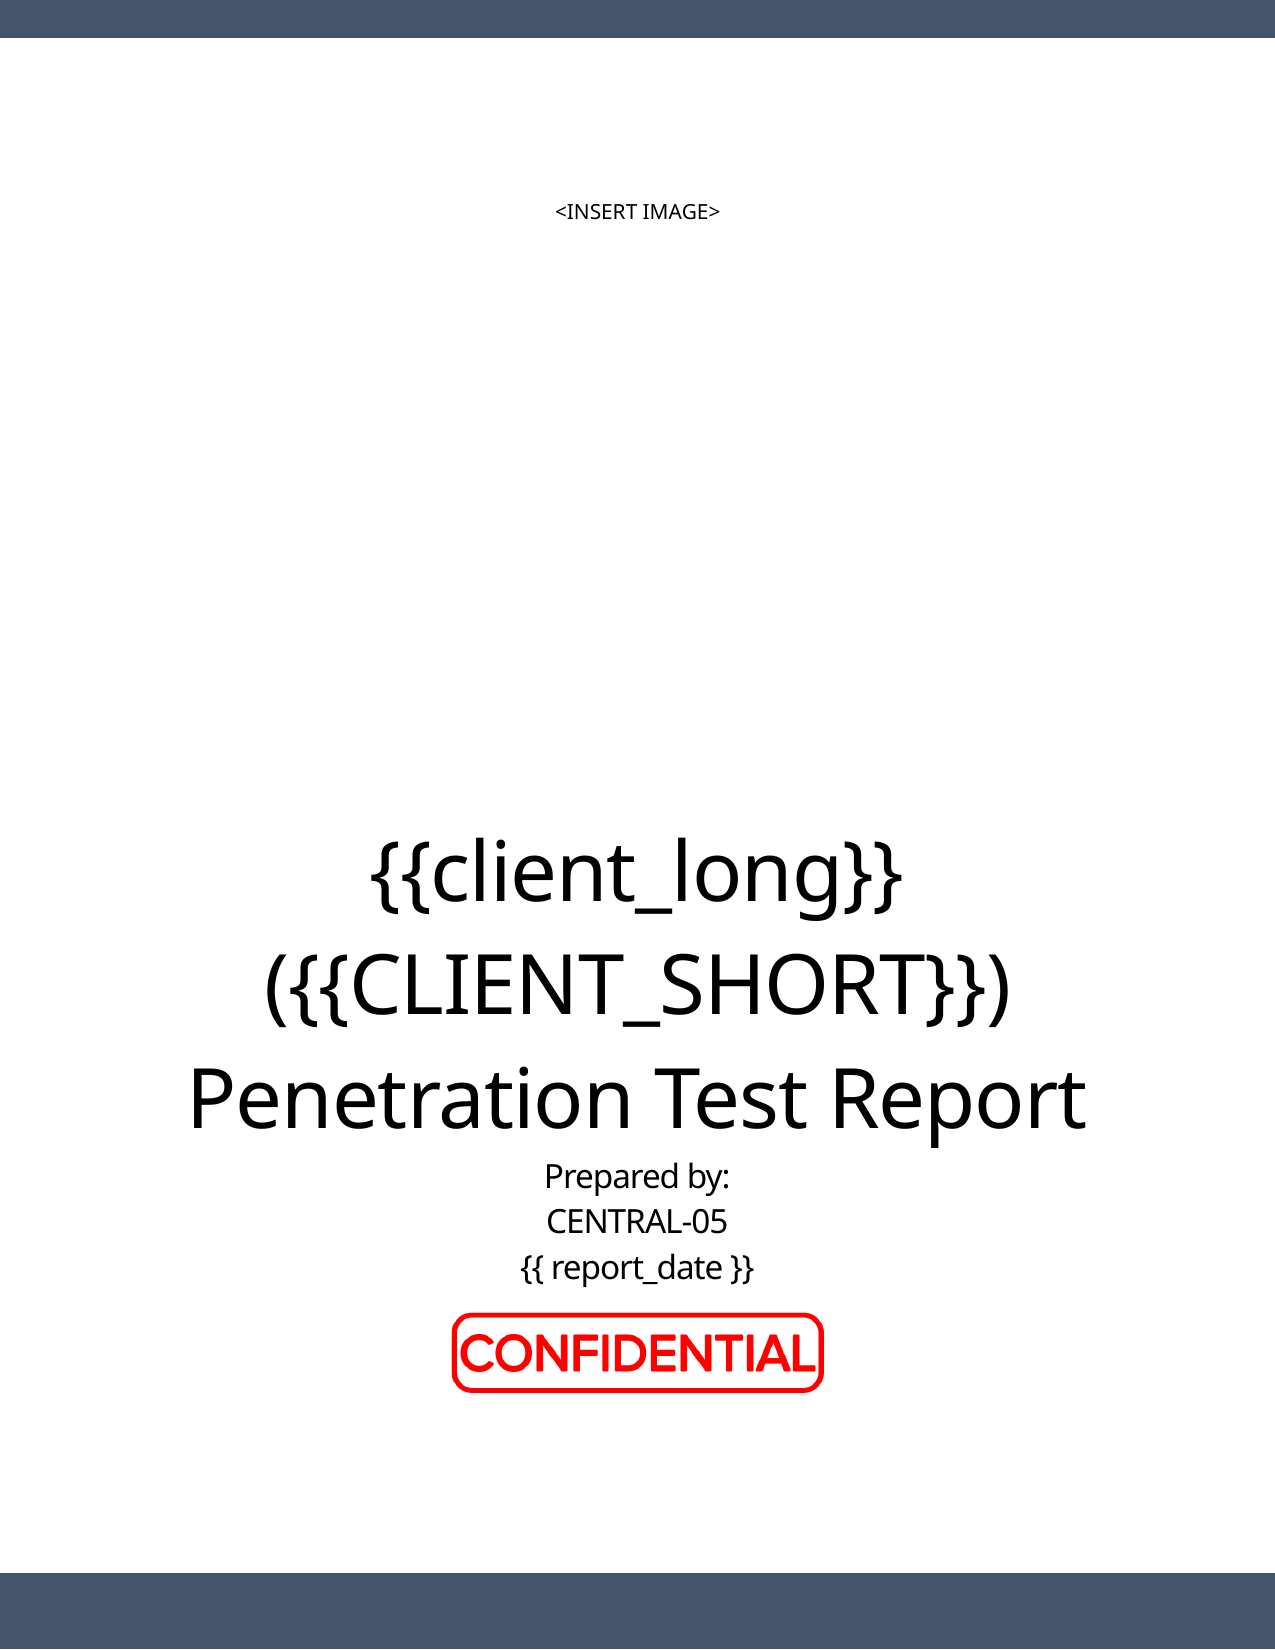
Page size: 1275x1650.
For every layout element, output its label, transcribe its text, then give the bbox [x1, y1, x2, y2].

picture [442, 1288, 833, 1417]
text <INSERT IMAGE> [150, 197, 1125, 226]
title {{ report_date }} [150, 1243, 1125, 1289]
picture [0, 1573, 1275, 1649]
picture [0, 0, 1275, 38]
title {{client_long}} [150, 812, 1125, 926]
title Prepared by: [150, 1153, 1125, 1198]
title ({{CLIENT_SHORT}}) Penetration Test Report [150, 926, 1125, 1153]
title CENTRAL-05 [150, 1198, 1125, 1243]
